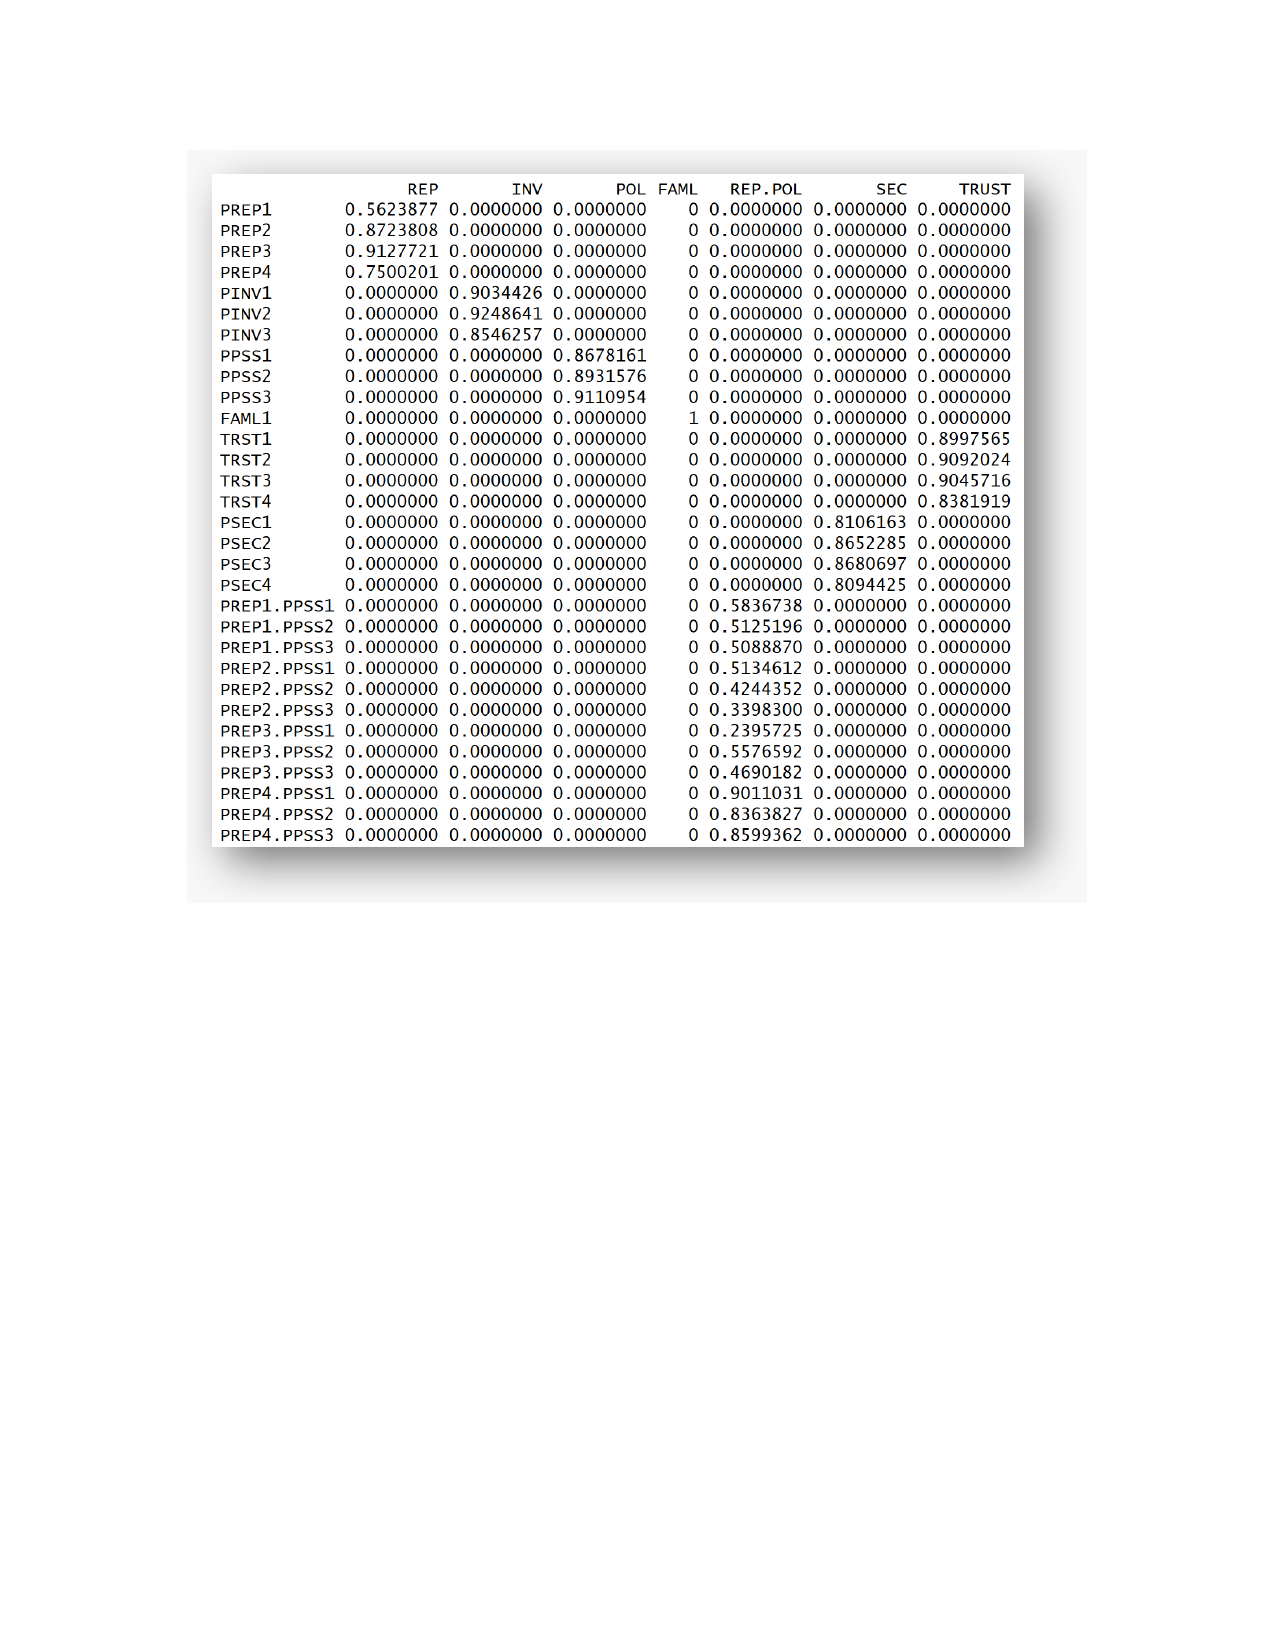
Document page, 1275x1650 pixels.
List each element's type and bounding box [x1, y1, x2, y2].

picture [212, 174, 1024, 847]
